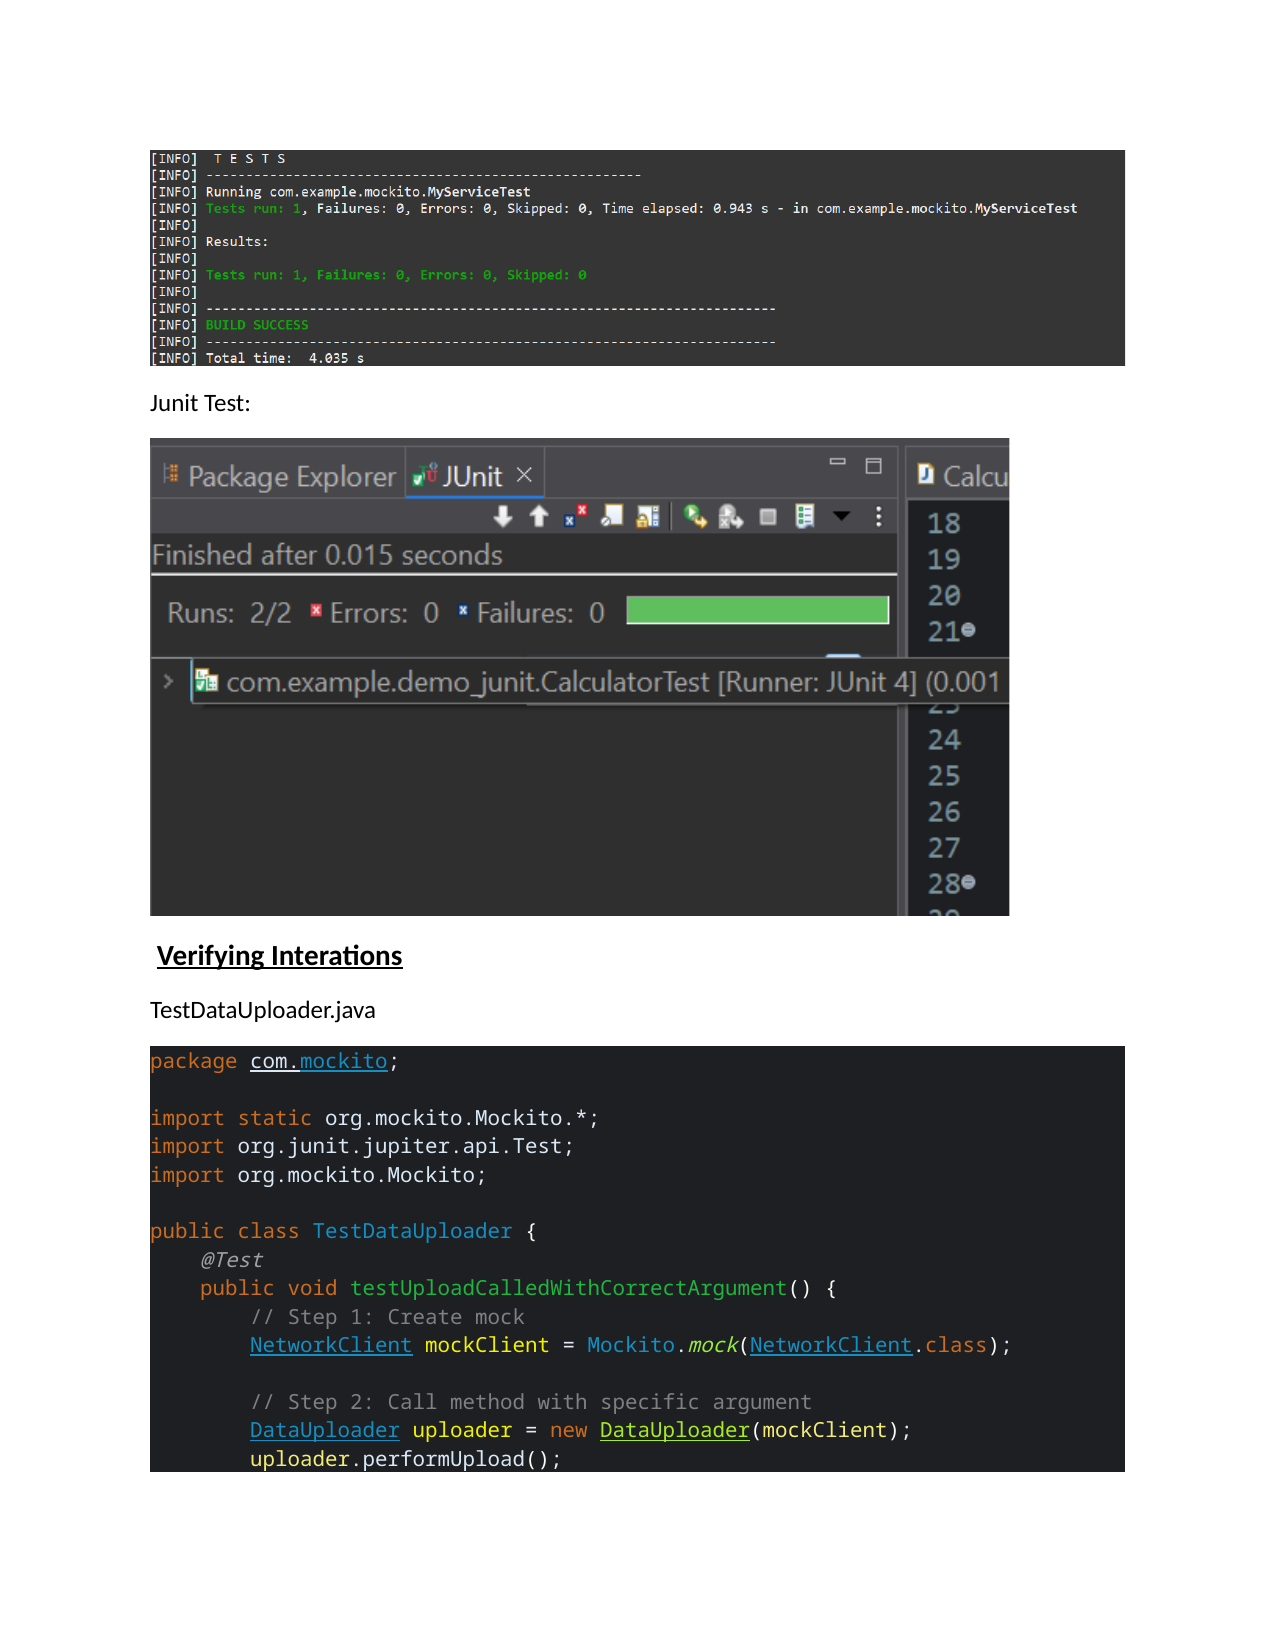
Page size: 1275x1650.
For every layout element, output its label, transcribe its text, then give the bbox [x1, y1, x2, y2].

text public void testUploadCalledWithCorrectArgument() { [150, 1273, 1125, 1302]
text import static org.mockito.Mockito.*; [150, 1103, 1125, 1131]
text Verifying Interations [150, 937, 1125, 972]
text Junit Test: [150, 387, 1125, 418]
text public class TestDataUploader { [150, 1217, 1125, 1245]
text NetworkClient mockClient = Mockito.mock(NetworkClient.class); [150, 1330, 1125, 1359]
text // Step 1: Create mock [150, 1302, 1125, 1330]
text import org.junit.jupiter.api.Test; [150, 1131, 1125, 1160]
text package com.mockito; [150, 1046, 1125, 1074]
text uploader.performUpload(); [150, 1444, 1125, 1472]
text import org.mockito.Mockito; [150, 1160, 1125, 1188]
text @Test [150, 1245, 1125, 1273]
picture [150, 438, 1010, 916]
text TestDataUploader.java [150, 994, 1125, 1025]
text // Step 2: Call method with specific argument [150, 1387, 1125, 1416]
picture [150, 150, 1125, 366]
text DataUploader uploader = new DataUploader(mockClient); [150, 1416, 1125, 1444]
